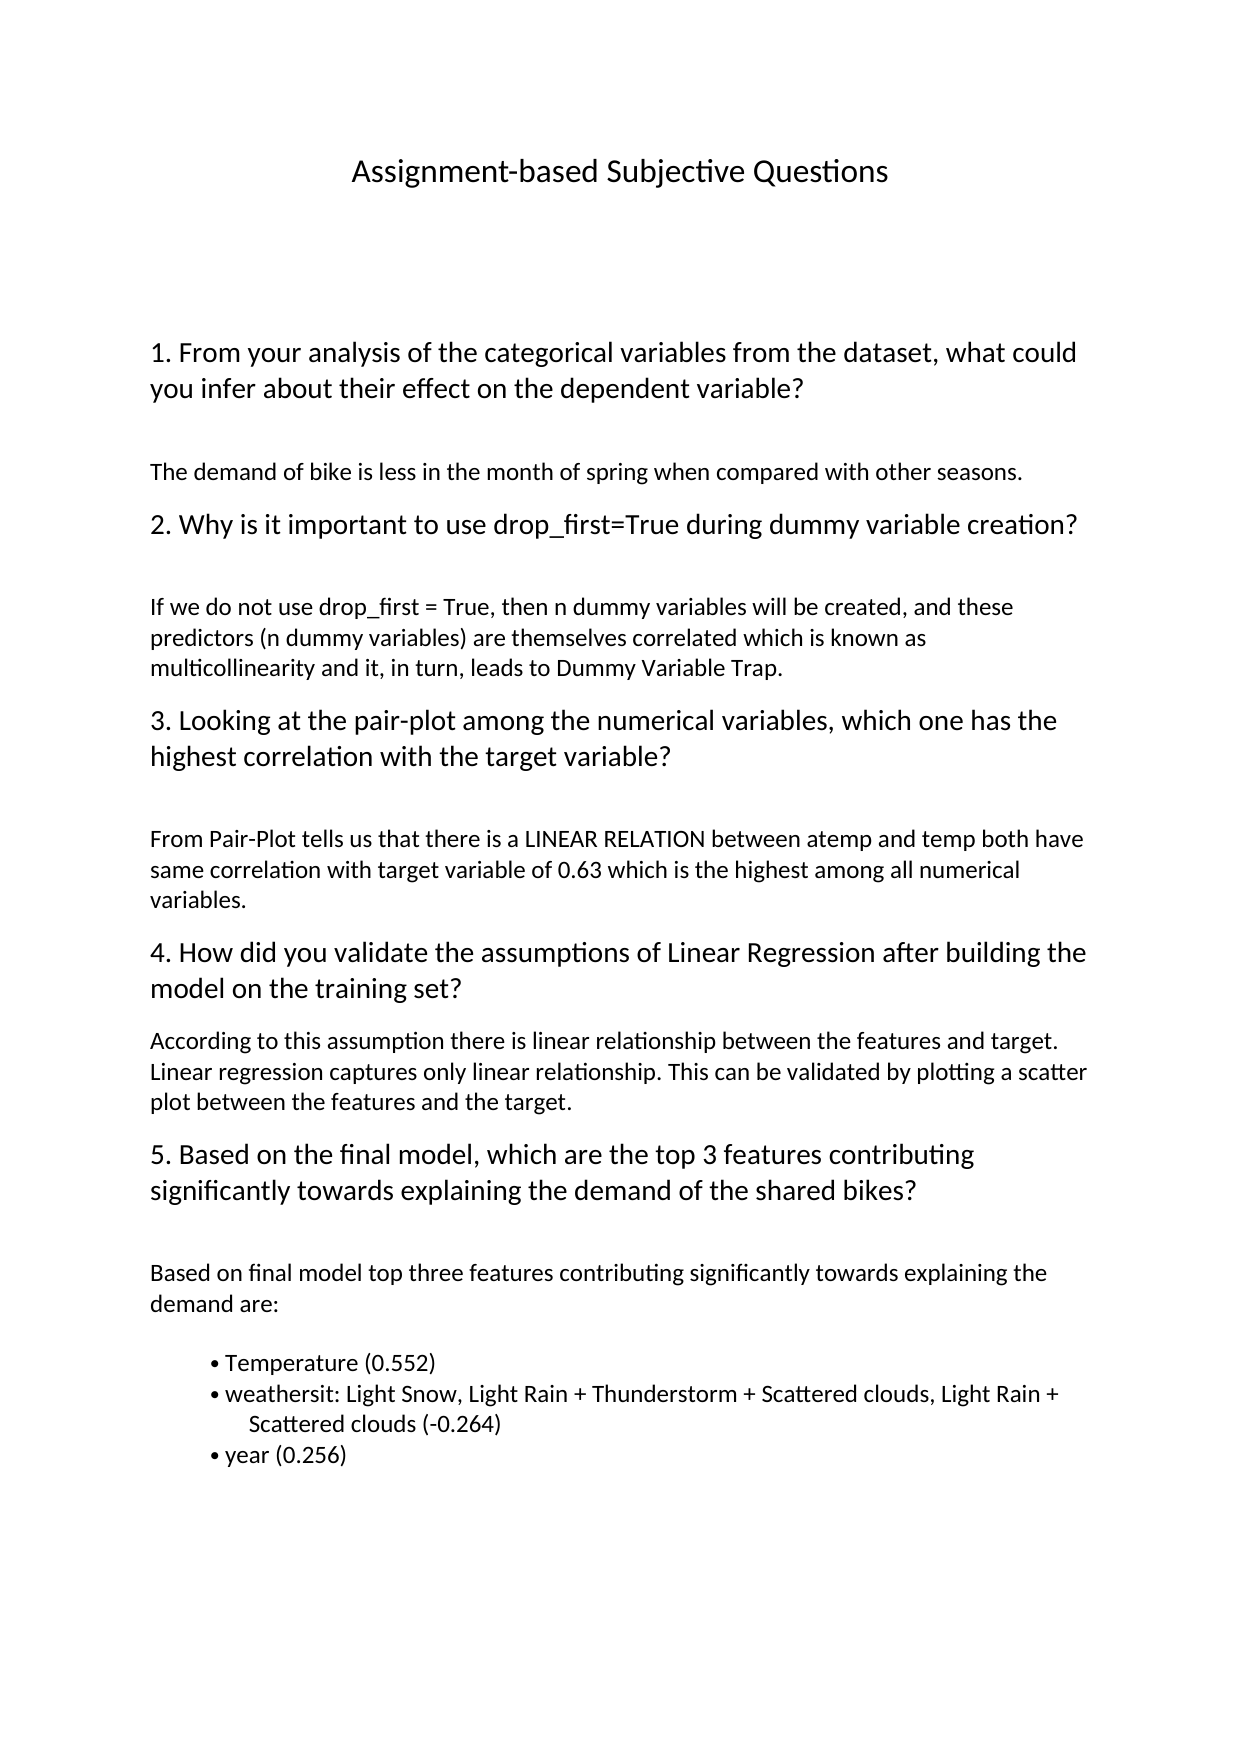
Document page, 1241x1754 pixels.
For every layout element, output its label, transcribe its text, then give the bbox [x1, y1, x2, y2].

text 1. From your analysis of the categorical variables from the dataset, what could you infer about their effect on the dependent variable? [150, 334, 1090, 406]
text 4. How did you validate the assumptions of Linear Regression after building the model on the training set? [150, 934, 1090, 1006]
text From Pair-Plot tells us that there is a LINEAR RELATION between atemp and temp both have same correlation with target variable of 0.63 which is the highest among all numerical variables. [150, 823, 1090, 915]
list year (0.256) [211, 1439, 1090, 1469]
text 5. Based on the final model, which are the top 3 features contributing significantly towards explaining the demand of the shared bikes? [150, 1136, 1090, 1207]
text According to this assumption there is linear relationship between the features and target. Linear regression captures only linear relationship. This can be validated by plotting a scatter plot between the features and the target. [150, 1025, 1090, 1117]
text Based on final model top three features contributing significantly towards explaining the demand are: [150, 1257, 1090, 1318]
text If we do not use drop_first = True, then n dummy variables will be created, and these predictors (n dummy variables) are themselves correlated which is known as multicollinearity and it, in turn, leads to Dummy Variable Trap. [150, 591, 1090, 683]
text 2. Why is it important to use drop_first=True during dummy variable creation? [150, 506, 1090, 541]
text The demand of bike is less in the month of spring when compared with other seasons. [150, 456, 1090, 486]
text 3. Looking at the pair-plot among the numerical variables, which one has the highest correlation with the target variable? [150, 702, 1090, 773]
text Assignment-based Subjective Questions [150, 150, 1090, 191]
list Temperature (0.552) [211, 1347, 1090, 1378]
list weathersit: Light Snow, Light Rain + Thunderstorm + Scattered clouds, Light Rain + Scattered clouds (-0.264) [211, 1378, 1090, 1439]
